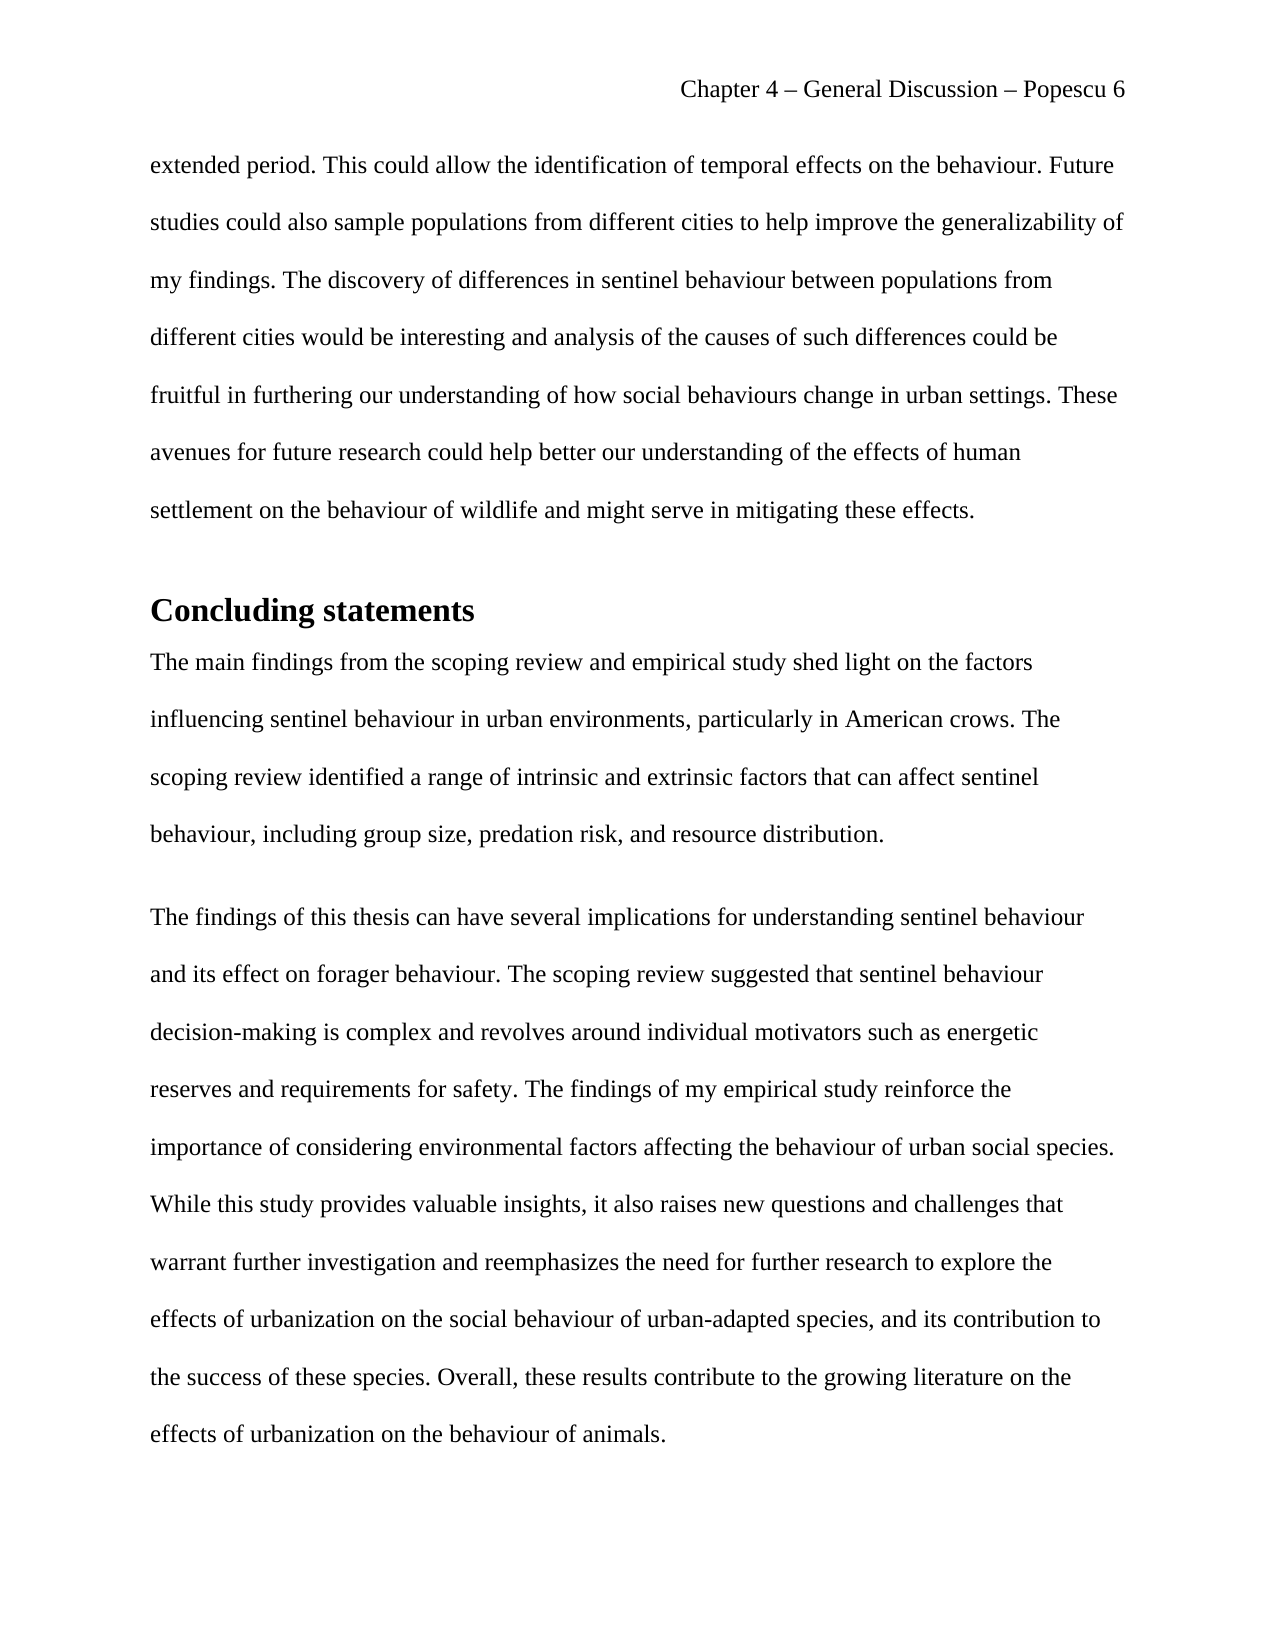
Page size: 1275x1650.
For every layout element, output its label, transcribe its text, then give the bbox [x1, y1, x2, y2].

text The findings of this thesis can have several implications for understanding sentinel behaviour and its effect on forager behaviour. The scoping review suggested that sentinel behaviour decision-making is complex and revolves around individual motivators such as energetic reserves and requirements for safety. The findings of my empirical study reinforce the importance of considering environmental factors affecting the behaviour of urban social species. While this study provides valuable insights, it also raises new questions and challenges that warrant further investigation and reemphasizes the need for further research to explore the effects of urbanization on the social behaviour of urban-adapted species, and its contribution to the success of these species. Overall, these results contribute to the growing literature on the effects of urbanization on the behaviour of animals. [150, 902, 1125, 1448]
list Concluding statements [150, 590, 1125, 628]
text The main findings from the scoping review and empirical study shed light on the factors influencing sentinel behaviour in urban environments, particularly in American crows. The scoping review identified a range of intrinsic and extrinsic factors that can affect sentinel behaviour, including group size, predation risk, and resource distribution. [150, 647, 1125, 848]
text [150, 150, 1125, 524]
